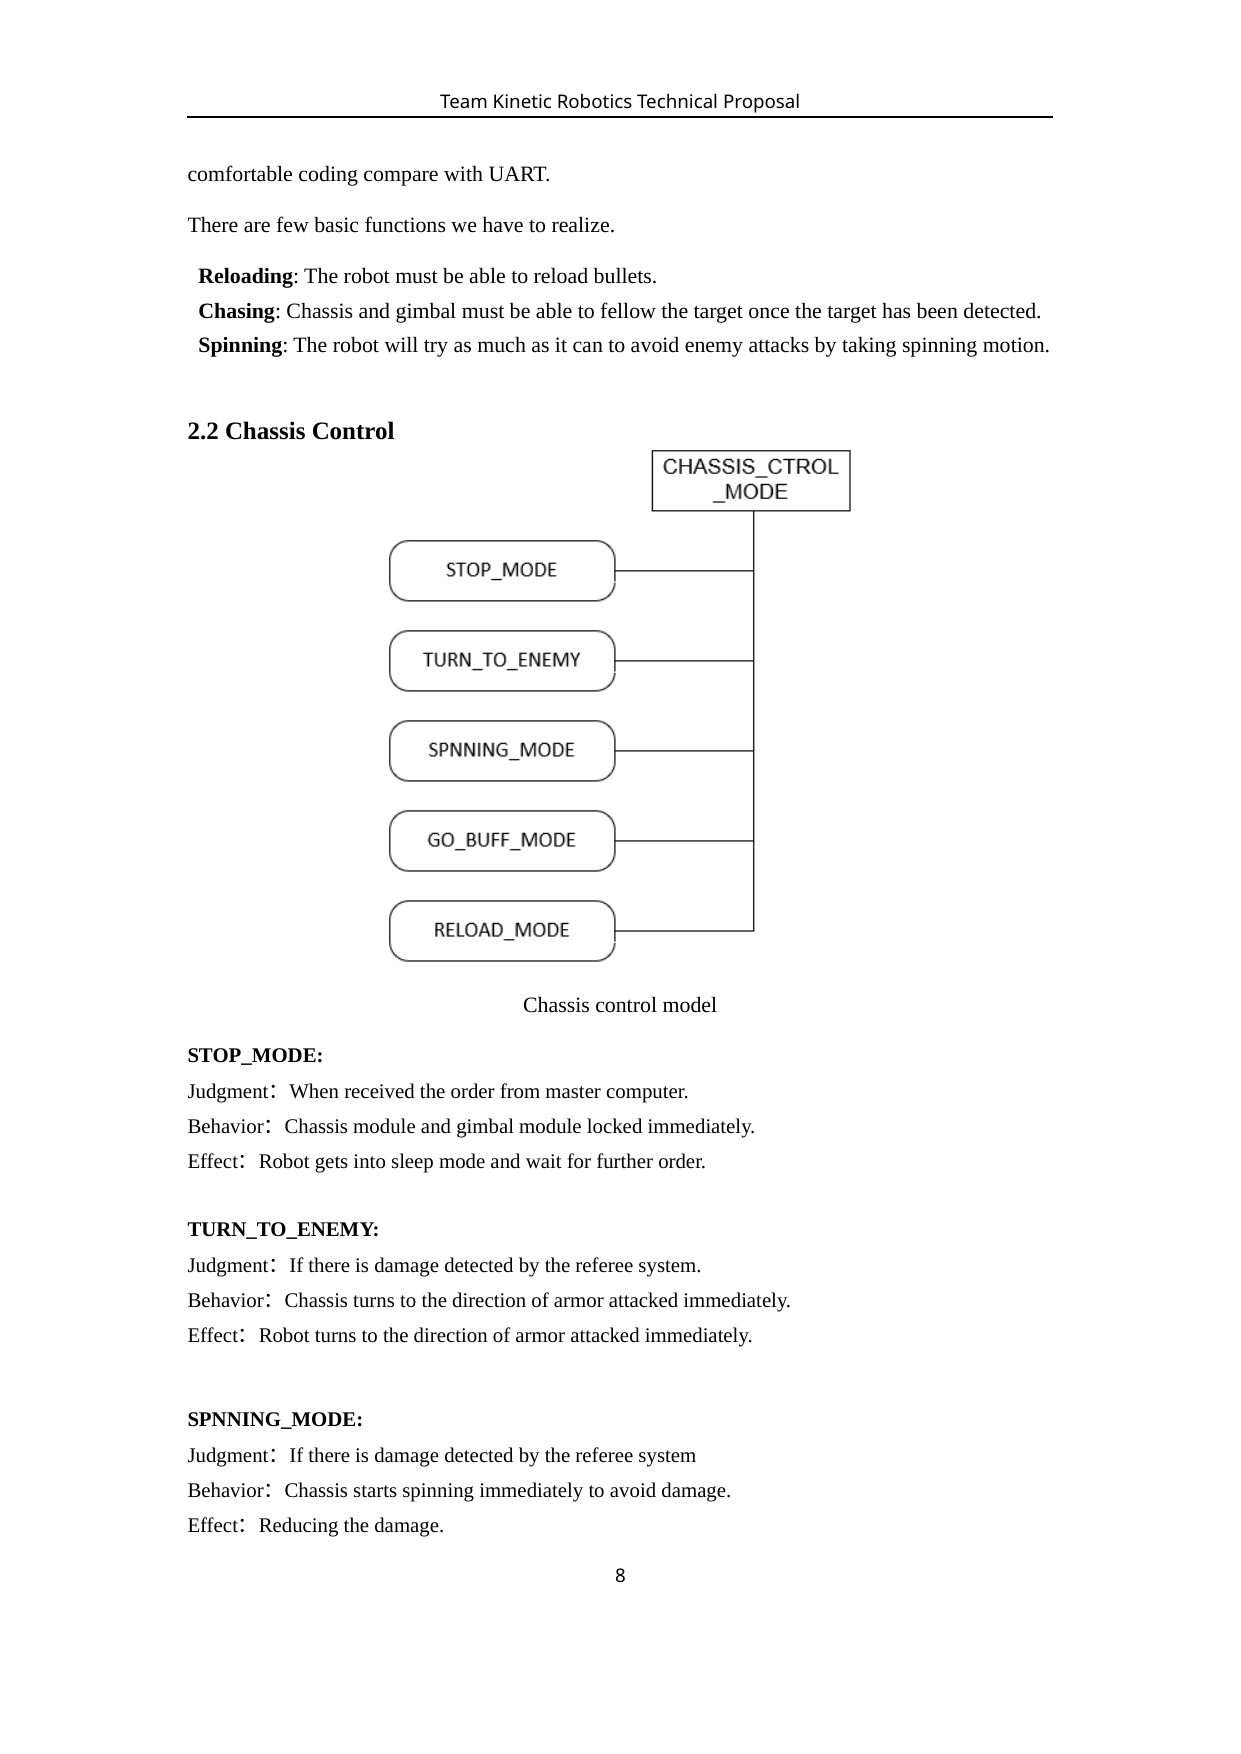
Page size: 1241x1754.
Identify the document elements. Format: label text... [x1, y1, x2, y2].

text Spinning: The robot will try as much as it can to avoid enemy attacks by taking spinning motion. [187, 329, 1053, 361]
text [187, 157, 1053, 190]
text Judgment：If there is damage detected by the referee system [187, 1437, 1053, 1470]
text TURN_TO_ENEMY: [187, 1213, 1053, 1245]
text Behavior：Chassis turns to the direction of armor attacked immediately. [187, 1282, 1053, 1314]
text SPNNING_MODE: [187, 1403, 1053, 1435]
text Behavior：Chassis starts spinning immediately to avoid damage. [187, 1472, 1053, 1504]
text Effect：Reducing the damage. [187, 1507, 1053, 1539]
text There are few basic functions we have to realize. [187, 209, 1053, 241]
text Chasing: Chassis and gimbal must be able to fellow the target once the target has been detected. [187, 294, 1053, 327]
text STOP_MODE: [187, 1039, 1053, 1072]
text Reloading: The robot must be able to reload bullets. [187, 260, 1053, 292]
picture [388, 449, 852, 963]
text Chassis control model [187, 988, 1053, 1021]
text Judgment：If there is damage detected by the referee system. [187, 1247, 1053, 1279]
text Effect：Robot gets into sleep mode and wait for further order. [187, 1143, 1053, 1176]
subtitle 2.2 Chassis Control [187, 414, 1053, 447]
text Behavior：Chassis module and gimbal module locked immediately. [187, 1108, 1053, 1141]
text Judgment：When received the order from master computer. [187, 1074, 1053, 1106]
text Effect：Robot turns to the direction of armor attacked immediately. [187, 1317, 1053, 1349]
